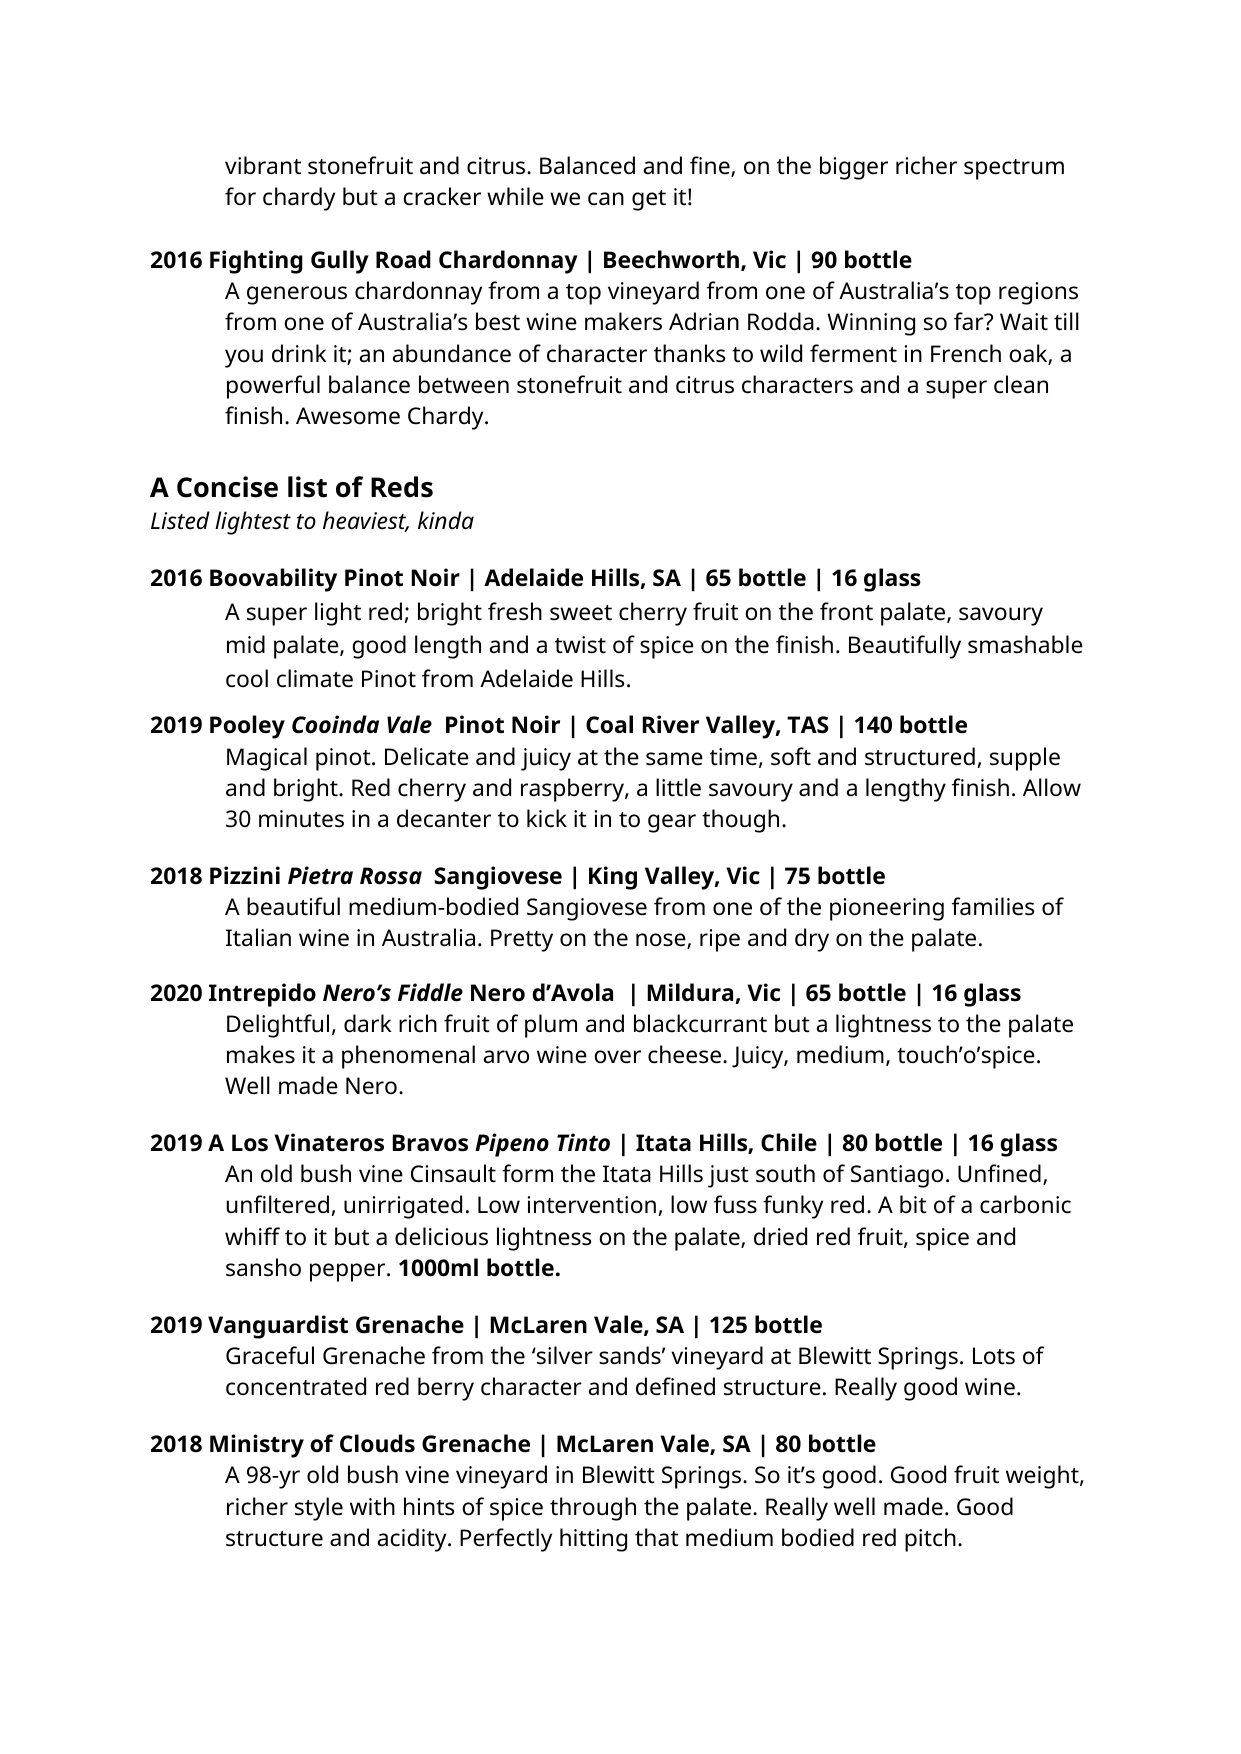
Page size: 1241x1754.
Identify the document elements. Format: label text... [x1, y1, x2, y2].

text A Concise list of Reds [150, 468, 1090, 505]
text A super light red; bright fresh sweet cherry fruit on the front palate, savoury mid palate, good length and a twist of spice on the finish. Beautifully smashable cool climate Pinot from Adelaide Hills. [225, 596, 1090, 694]
text Listed lightest to heaviest, kinda [150, 505, 1090, 536]
text 2016 Boovability Pinot Noir | Adelaide Hills, SA | 65 bottle | 16 glass [150, 562, 1090, 593]
text An old bush vine Cinsault form the Itata Hills just south of Santiago. Unfined, unfiltered, unirrigated. Low intervention, low fuss funky red. A bit of a carbonic whiff to it but a delicious lightness on the palate, dried red fruit, spice and sansho pepper. 1000ml bottle. [225, 1158, 1090, 1283]
text A 98-yr old bush vine vineyard in Blewitt Springs. So it’s good. Good fruit weight, richer style with hints of spice through the palate. Really well made. Good structure and acidity. Perfectly hitting that medium bodied red pitch. [225, 1459, 1090, 1553]
text 2019 Vanguardist Grenache | McLaren Vale, SA | 125 bottle [150, 1309, 1090, 1340]
text Graceful Grenache from the ‘silver sands’ vineyard at Blewitt Springs. Lots of concentrated red berry character and defined structure. Really good wine. [225, 1340, 1090, 1402]
text 2018 Pizzini Pietra Rossa Sangiovese | King Valley, Vic | 75 bottle [150, 860, 1090, 891]
text 2019 A Los Vinateros Bravos Pipeno Tinto | Itata Hills, Chile | 80 bottle | 16 glass [150, 1127, 1090, 1158]
text A beautiful medium-bodied Sangiovese from one of the pioneering families of Italian wine in Australia. Pretty on the nose, ripe and dry on the palate. [225, 891, 1090, 953]
text 2016 Fighting Gully Road Chardonnay | Beechworth, Vic | 90 bottle [150, 244, 1090, 275]
text 2019 Pooley Cooinda Vale Pinot Noir | Coal River Valley, TAS | 140 bottle [150, 709, 1090, 741]
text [225, 150, 1090, 212]
text A generous chardonnay from a top vineyard from one of Australia’s top regions from one of Australia’s best wine makers Adrian Rodda. Winning so far? Wait till you drink it; an abundance of character thanks to wild ferment in French oak, a powerful balance between stonefruit and citrus characters and a super clean finish. Awesome Chardy. [225, 275, 1090, 431]
text 2018 Ministry of Clouds Grenache | McLaren Vale, SA | 80 bottle [150, 1428, 1090, 1459]
text 2020 Intrepido Nero’s Fiddle Nero d’Avola | Mildura, Vic | 65 bottle | 16 glass [150, 976, 1090, 1008]
text Magical pinot. Delicate and juicy at the same time, soft and structured, supple and bright. Red cherry and raspberry, a little savoury and a lengthy finish. Allow 30 minutes in a decanter to kick it in to gear though. [225, 741, 1090, 834]
text Delightful, dark rich fruit of plum and blackcurrant but a lightness to the palate makes it a phenomenal arvo wine over cheese. Juicy, medium, touch’o’spice. Well made Nero. [225, 1008, 1090, 1101]
